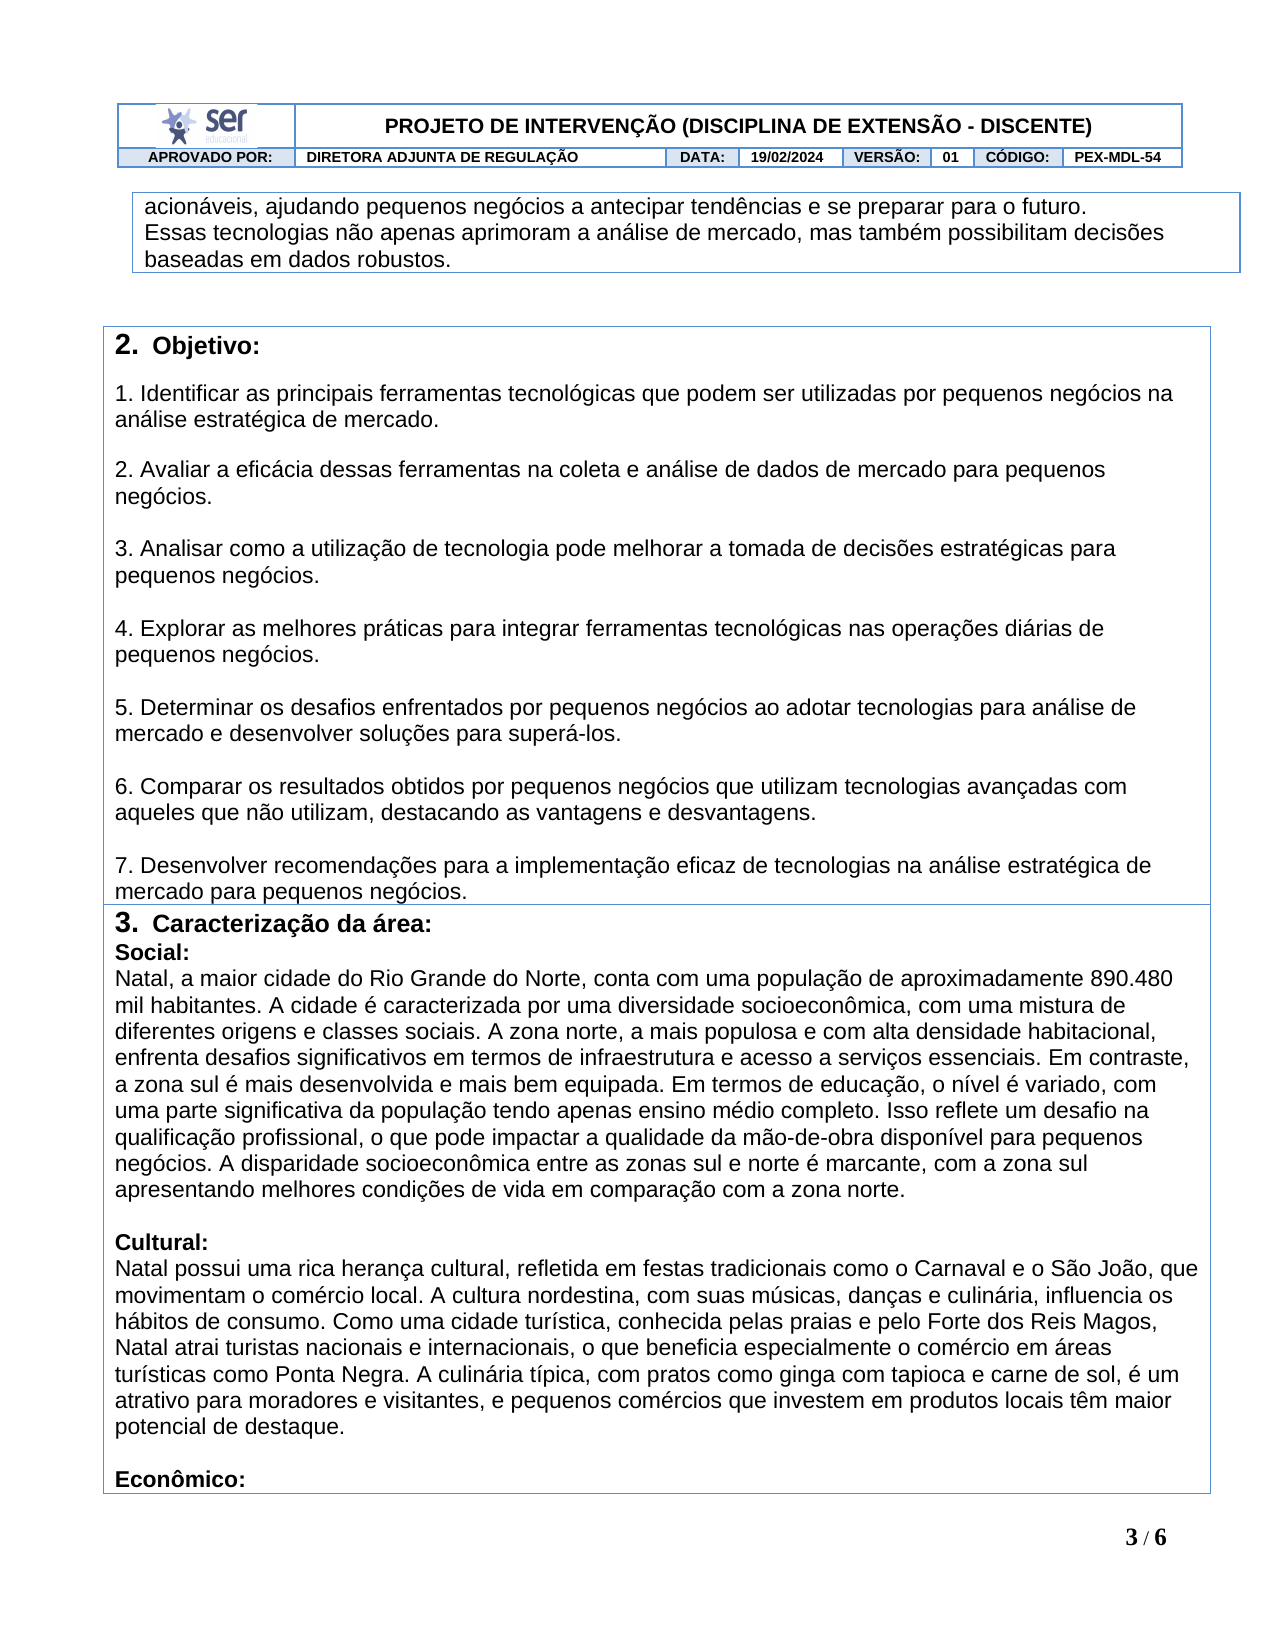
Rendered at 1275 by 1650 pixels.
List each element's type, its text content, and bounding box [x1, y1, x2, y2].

table_header Objetivo: 1. Identificar as principais ferramentas tecnológicas que podem ser utilizadas por pequenos negócios na análise estratégica de mercado. 2. Avaliar a eficácia dessas ferramentas na coleta e análise de dados de mercado para pequenos negócios. 3. Analisar como a utilização de tecnologia pode melhorar a tomada de decisões estratégicas para pequenos negócios. 4. Explorar as melhores práticas para integrar ferramentas tecnológicas nas operações diárias de pequenos negócios. 5. Determinar os desafios enfrentados por pequenos negócios ao adotar tecnologias para análise de mercado e desenvolver soluções para superá-los. 6. Comparar os resultados obtidos por pequenos negócios que utilizam tecnologias avançadas com aqueles que não utilizam, destacando as vantagens e desvantagens. 7. Desenvolver recomendações para a implementação eficaz de tecnologias na análise estratégica de mercado para pequenos negócios. [104, 327, 1210, 904]
picture [155, 104, 258, 148]
